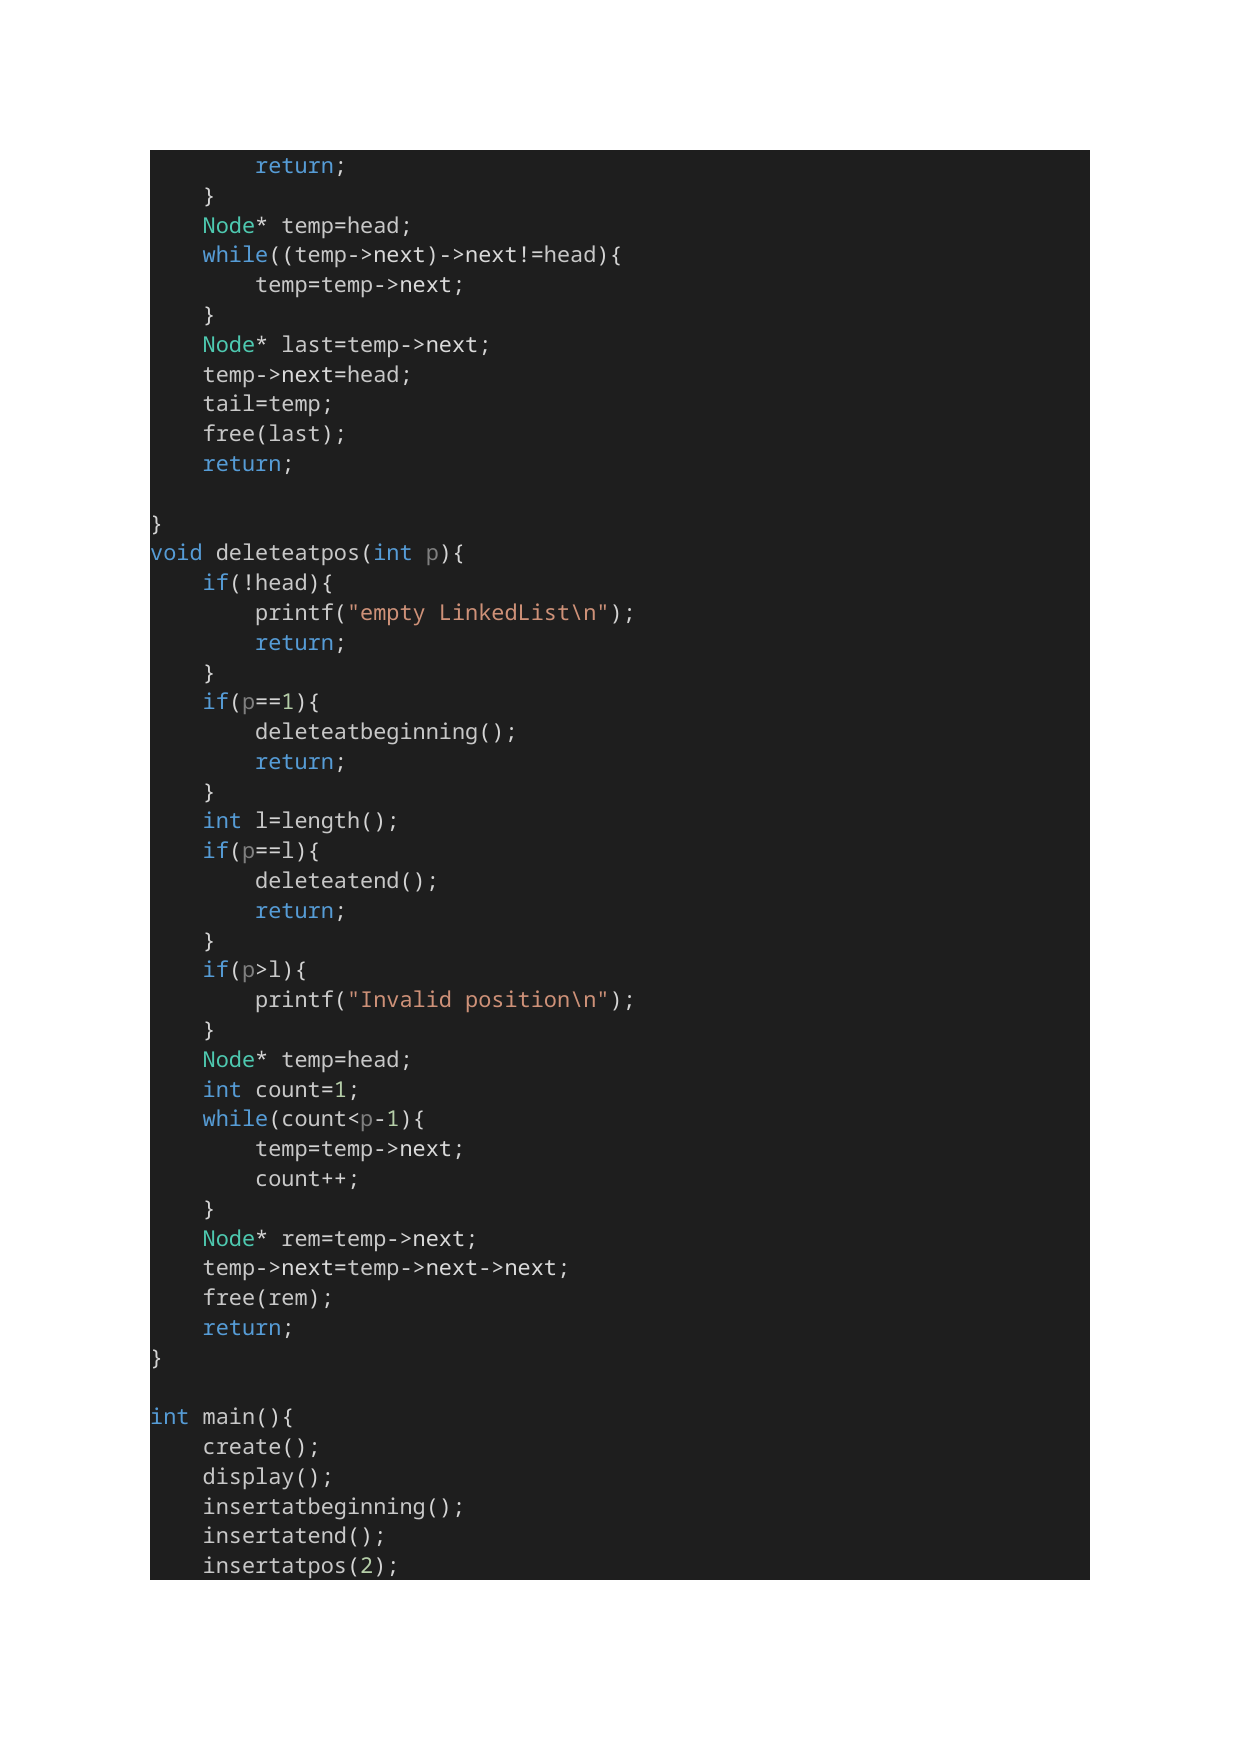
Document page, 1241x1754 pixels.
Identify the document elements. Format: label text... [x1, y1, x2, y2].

text Node* last=temp->next; [150, 329, 1090, 358]
text while(count<p-1){ [150, 1103, 1090, 1133]
text int main(){ [150, 1401, 1090, 1431]
text tail=temp; [150, 388, 1090, 418]
text int l=length(); [150, 805, 1090, 835]
text count++; [150, 1163, 1090, 1193]
text return; [150, 746, 1090, 776]
text temp->next=head; [150, 358, 1090, 388]
text return; [150, 448, 1090, 478]
text if(p==1){ [150, 686, 1090, 716]
text if(p==l){ [150, 835, 1090, 865]
text deleteatbeginning(); [150, 716, 1090, 746]
text printf("Invalid position\n"); [150, 984, 1090, 1014]
text if(!head){ [150, 567, 1090, 597]
text } [150, 507, 1090, 537]
text temp=temp->next; [150, 1133, 1090, 1163]
text deleteatend(); [150, 865, 1090, 895]
text printf("empty LinkedList\n"); [150, 597, 1090, 627]
text create(); [150, 1431, 1090, 1461]
text return; [150, 895, 1090, 924]
text } [150, 924, 1090, 954]
text } [150, 656, 1090, 686]
text } [150, 1193, 1090, 1222]
text insertatend(); [150, 1520, 1090, 1550]
text while((temp->next)->next!=head){ [150, 239, 1090, 269]
text Node* temp=head; [150, 209, 1090, 239]
text Node* temp=head; [150, 1044, 1090, 1073]
text } [150, 1342, 1090, 1371]
text temp->next=temp->next->next; [150, 1252, 1090, 1282]
text return; [150, 627, 1090, 656]
text } [150, 299, 1090, 329]
text insertatbeginning(); [150, 1491, 1090, 1520]
text free(rem); [150, 1282, 1090, 1312]
text temp=temp->next; [150, 269, 1090, 299]
text } [150, 1014, 1090, 1044]
text return; [150, 150, 1090, 180]
text return; [150, 1312, 1090, 1342]
text if(p>l){ [150, 954, 1090, 984]
text insertatpos(2); [150, 1550, 1090, 1580]
text } [150, 180, 1090, 209]
text display(); [150, 1461, 1090, 1491]
text } [150, 776, 1090, 805]
text void deleteatpos(int p){ [150, 537, 1090, 567]
text free(last); [150, 418, 1090, 448]
text int count=1; [150, 1073, 1090, 1103]
text Node* rem=temp->next; [150, 1222, 1090, 1252]
